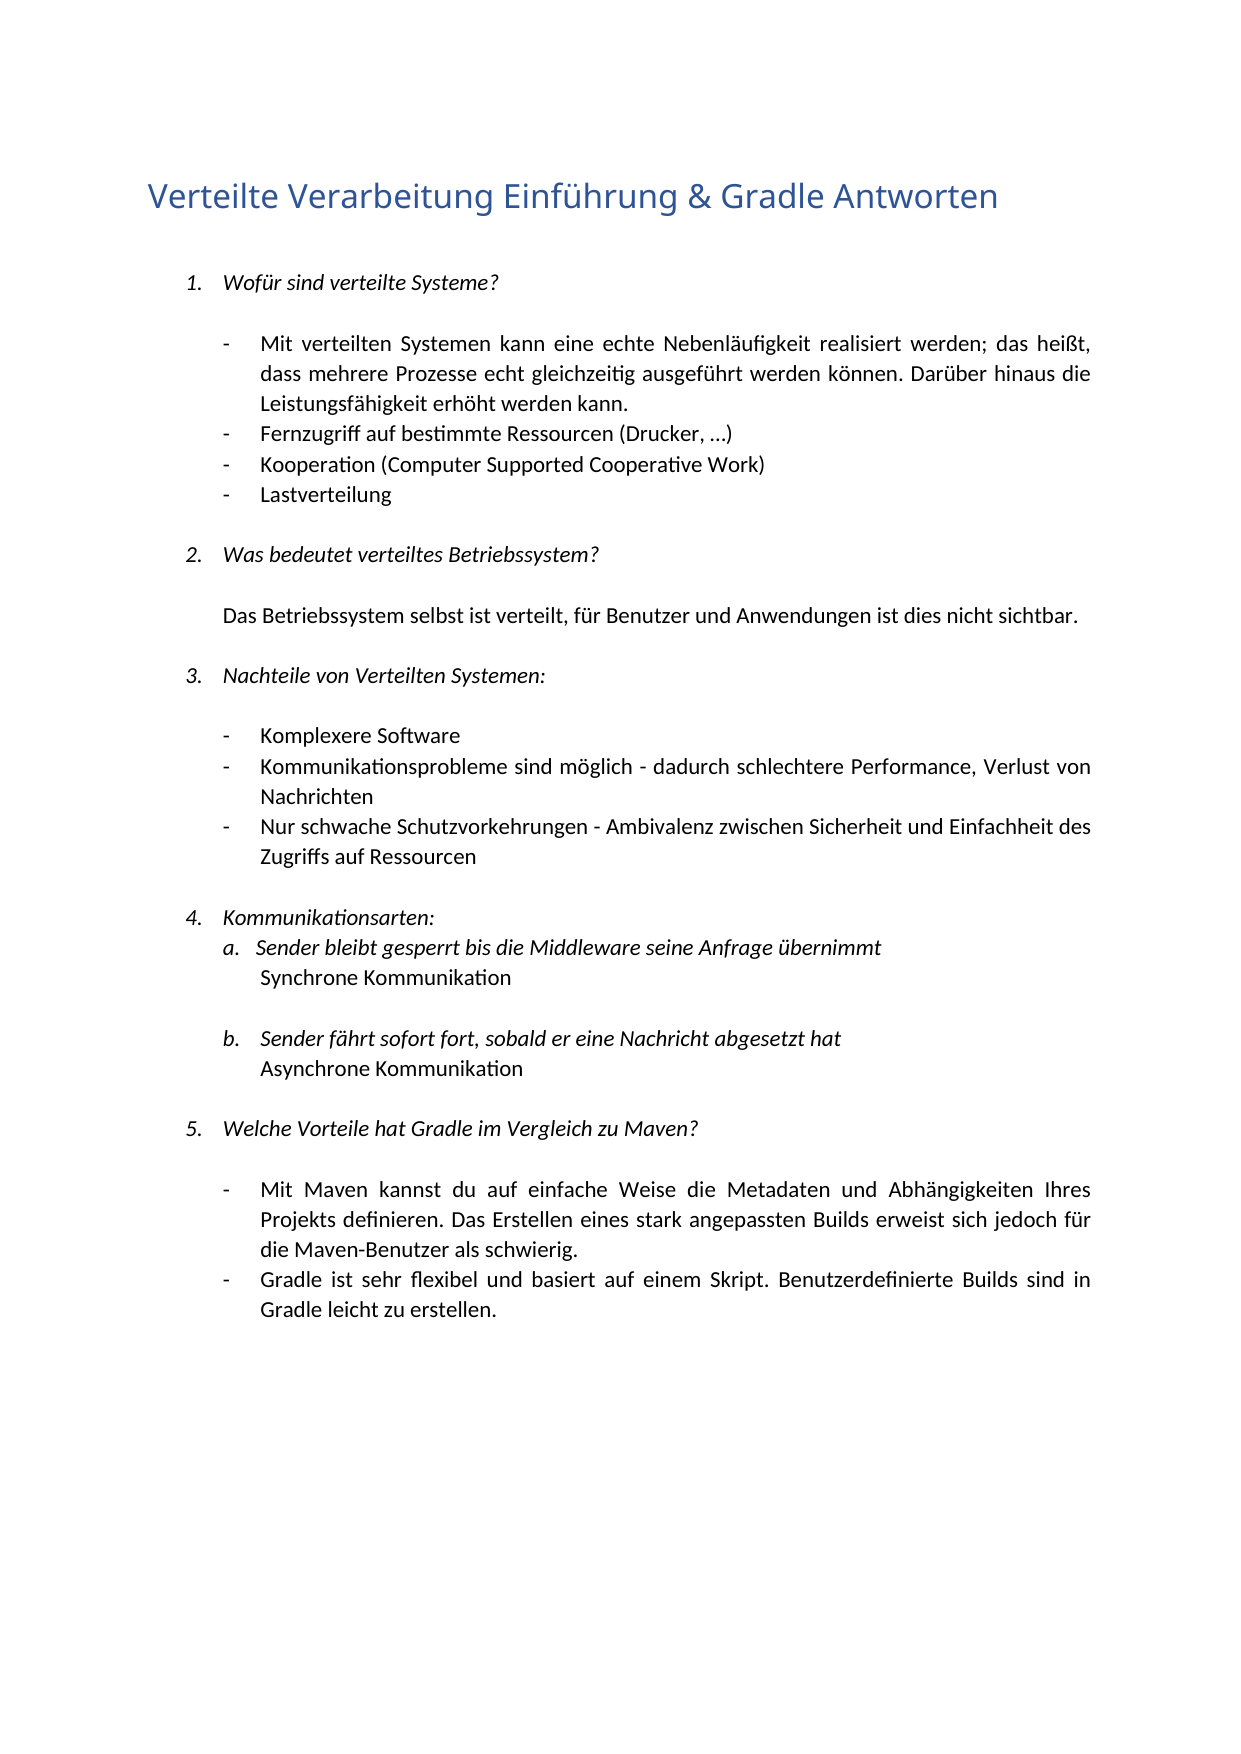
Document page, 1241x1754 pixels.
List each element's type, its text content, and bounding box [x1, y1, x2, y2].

list Kommunikationsprobleme sind möglich - dadurch schlechtere Performance, Verlust von Nachrichten [223, 752, 1093, 810]
subtitle Verteilte Verarbeitung Einführung & Gradle Antworten [148, 173, 1093, 218]
list Nachteile von Verteilten Systemen: [185, 661, 1093, 689]
list Kooperation (Computer Supported Cooperative Work) [223, 450, 1093, 478]
list a. Sender bleibt gesperrt bis die Middleware seine Anfrage übernimmt [223, 933, 1093, 961]
list Wofür sind verteilte Systeme? [185, 268, 1093, 296]
list Nur schwache Schutzvorkehrungen - Ambivalenz zwischen Sicherheit und Einfachheit des Zugriffs auf Ressourcen [223, 812, 1093, 870]
list Komplexere Software [223, 722, 1093, 749]
list Das Betriebssystem selbst ist verteilt, für Benutzer und Anwendungen ist dies nicht sichtbar. [223, 601, 1093, 629]
list Gradle ist sehr flexibel und basiert auf einem Skript. Benutzerdefinierte Builds sind in Gradle leicht zu erstellen. [223, 1265, 1093, 1323]
list Lastverteilung [223, 480, 1093, 508]
list Mit Maven kannst du auf einfache Weise die Metadaten und Abhängigkeiten Ihres Projekts definieren. Das Erstellen eines stark angepassten Builds erweist sich jedoch für die Maven-Benutzer als schwierig. [223, 1175, 1093, 1263]
list Kommunikationsarten: [185, 903, 1093, 931]
list Welche Vorteile hat Gradle im Vergleich zu Maven? [185, 1114, 1093, 1142]
list Fernzugriff auf bestimmte Ressourcen (Drucker, …) [223, 419, 1093, 447]
list Was bedeutet verteiltes Betriebssystem? [185, 540, 1093, 568]
list Mit verteilten Systemen kann eine echte Nebenläufigkeit realisiert werden; das heißt, dass mehrere Prozesse echt gleichzeitig ausgeführt werden können. Darüber hinaus die Leistungsfähigkeit erhöht werden kann. [223, 329, 1093, 417]
list Synchrone Kommunikation [260, 963, 1093, 991]
list Asynchrone Kommunikation [260, 1054, 1093, 1082]
list Sender fährt sofort fort, sobald er eine Nachricht abgesetzt hat [223, 1024, 1093, 1052]
